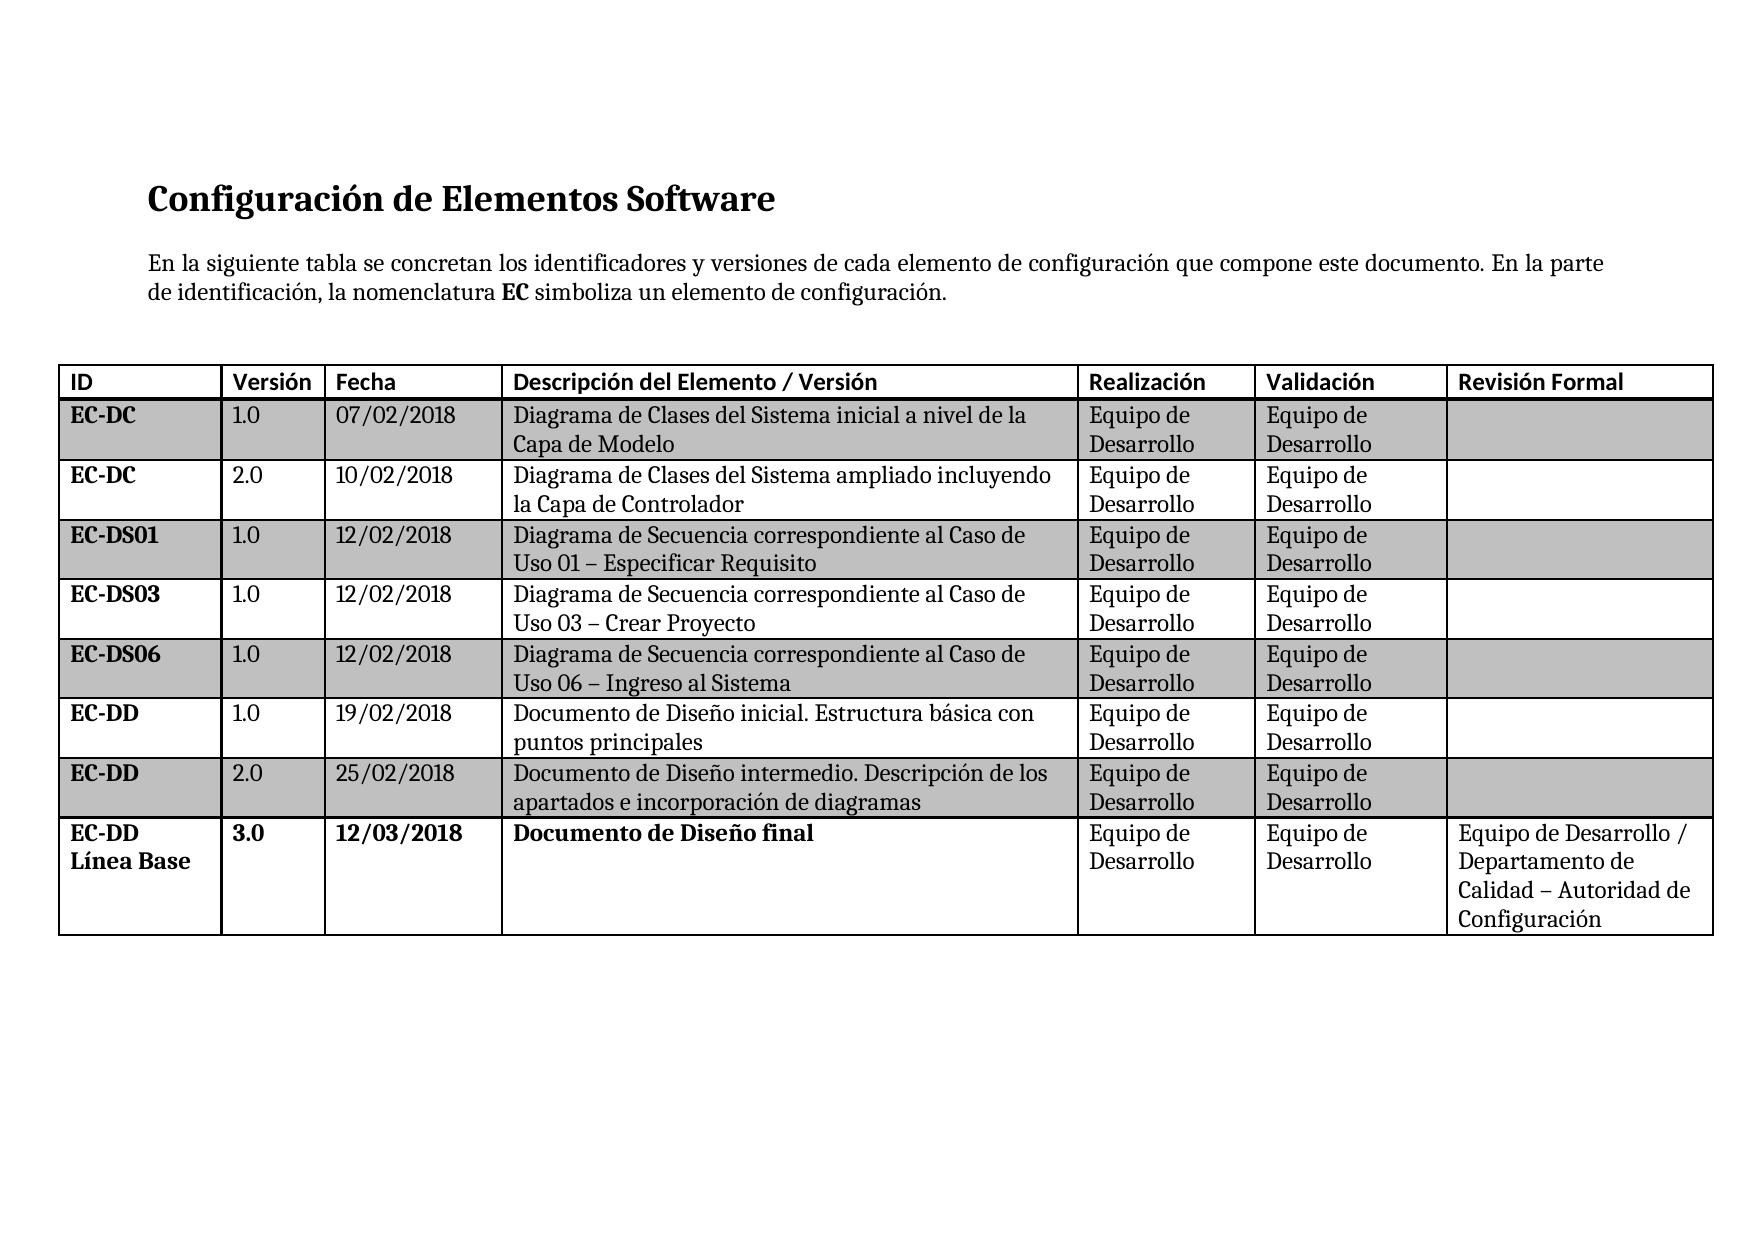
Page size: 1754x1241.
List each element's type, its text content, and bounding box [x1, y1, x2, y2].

table_cell EC-DS01 [60, 521, 220, 578]
table_cell Equipo de Desarrollo [1079, 759, 1254, 816]
table_header Realización [1079, 366, 1254, 397]
table_cell Equipo de Desarrollo [1256, 580, 1446, 638]
table_cell Documento de Diseño final [503, 819, 1077, 933]
table_cell EC-DC [60, 401, 220, 459]
table_header Validación [1256, 366, 1446, 397]
table_header Revisión Formal [1448, 366, 1712, 397]
table_cell Diagrama de Secuencia correspondiente al Caso de Uso 03 – Crear Proyecto [503, 580, 1077, 638]
table_cell [1448, 580, 1712, 638]
table_cell Diagrama de Clases del Sistema ampliado incluyendo la Capa de Controlador [503, 461, 1077, 518]
text Configuración de Elementos Software [148, 177, 1606, 220]
table_cell 1.0 [223, 580, 324, 638]
table_cell Equipo de Desarrollo [1256, 759, 1446, 816]
table_cell [1448, 699, 1712, 757]
table_cell [1448, 759, 1712, 816]
table_cell 1.0 [223, 640, 324, 697]
table_cell Equipo de Desarrollo [1079, 580, 1254, 638]
table_cell Equipo de Desarrollo [1256, 401, 1446, 459]
table_cell Equipo de Desarrollo [1256, 640, 1446, 697]
table_header Versión [223, 366, 324, 397]
table_cell Documento de Diseño intermedio. Descripción de los apartados e incorporación de diagramas [503, 759, 1077, 816]
text En la siguiente tabla se concretan los identificadores y versiones de cada elemento de configuración que compone este documento. En la parte de identificación, la nomenclatura EC simboliza un elemento de configuración. [148, 249, 1606, 307]
table_cell Diagrama de Secuencia correspondiente al Caso de Uso 01 – Especificar Requisito [503, 521, 1077, 578]
table_cell Equipo de Desarrollo / Departamento de Calidad – Autoridad de Configuración [1448, 819, 1712, 933]
table_cell EC-DS06 [60, 640, 220, 697]
table_cell 2.0 [223, 461, 324, 518]
table_cell [1448, 461, 1712, 518]
table_cell Equipo de Desarrollo [1256, 699, 1446, 757]
table_cell EC-DS03 [60, 580, 220, 638]
table_cell 07/02/2018 [326, 401, 501, 459]
table_cell 1.0 [223, 699, 324, 757]
table_cell Equipo de Desarrollo [1079, 461, 1254, 518]
table_cell 2.0 [223, 759, 324, 816]
table_cell Equipo de Desarrollo [1256, 521, 1446, 578]
table_cell Equipo de Desarrollo [1079, 521, 1254, 578]
table_cell [1448, 521, 1712, 578]
table_header Fecha [326, 366, 501, 397]
table_cell Equipo de Desarrollo [1079, 699, 1254, 757]
table_cell Equipo de Desarrollo [1079, 640, 1254, 697]
table_cell Documento de Diseño inicial. Estructura básica con puntos principales [503, 699, 1077, 757]
table_cell 12/02/2018 [326, 640, 501, 697]
table_cell 1.0 [223, 521, 324, 578]
table_cell Equipo de Desarrollo [1256, 819, 1446, 933]
table_cell 19/02/2018 [326, 699, 501, 757]
table_header Descripción del Elemento / Versión [503, 366, 1077, 397]
table_cell 10/02/2018 [326, 461, 501, 518]
table_cell [1448, 640, 1712, 697]
table_cell 25/02/2018 [326, 759, 501, 816]
table_cell EC-DD [60, 699, 220, 757]
table_cell 12/02/2018 [326, 580, 501, 638]
table_cell Equipo de Desarrollo [1079, 401, 1254, 459]
table_cell Equipo de Desarrollo [1256, 461, 1446, 518]
table_cell Diagrama de Secuencia correspondiente al Caso de Uso 06 – Ingreso al Sistema [503, 640, 1077, 697]
table_cell EC-DC [60, 461, 220, 518]
table_cell EC-DD [60, 759, 220, 816]
table_cell 3.0 [223, 819, 324, 933]
table_cell EC-DD Línea Base [60, 819, 220, 933]
table_cell 1.0 [223, 401, 324, 459]
table_cell Equipo de Desarrollo [1079, 819, 1254, 933]
table_cell 12/03/2018 [326, 819, 501, 933]
table_cell [1448, 401, 1712, 459]
table_cell Diagrama de Clases del Sistema inicial a nivel de la Capa de Modelo [503, 401, 1077, 459]
table_header ID [60, 366, 220, 397]
table_cell 12/02/2018 [326, 521, 501, 578]
